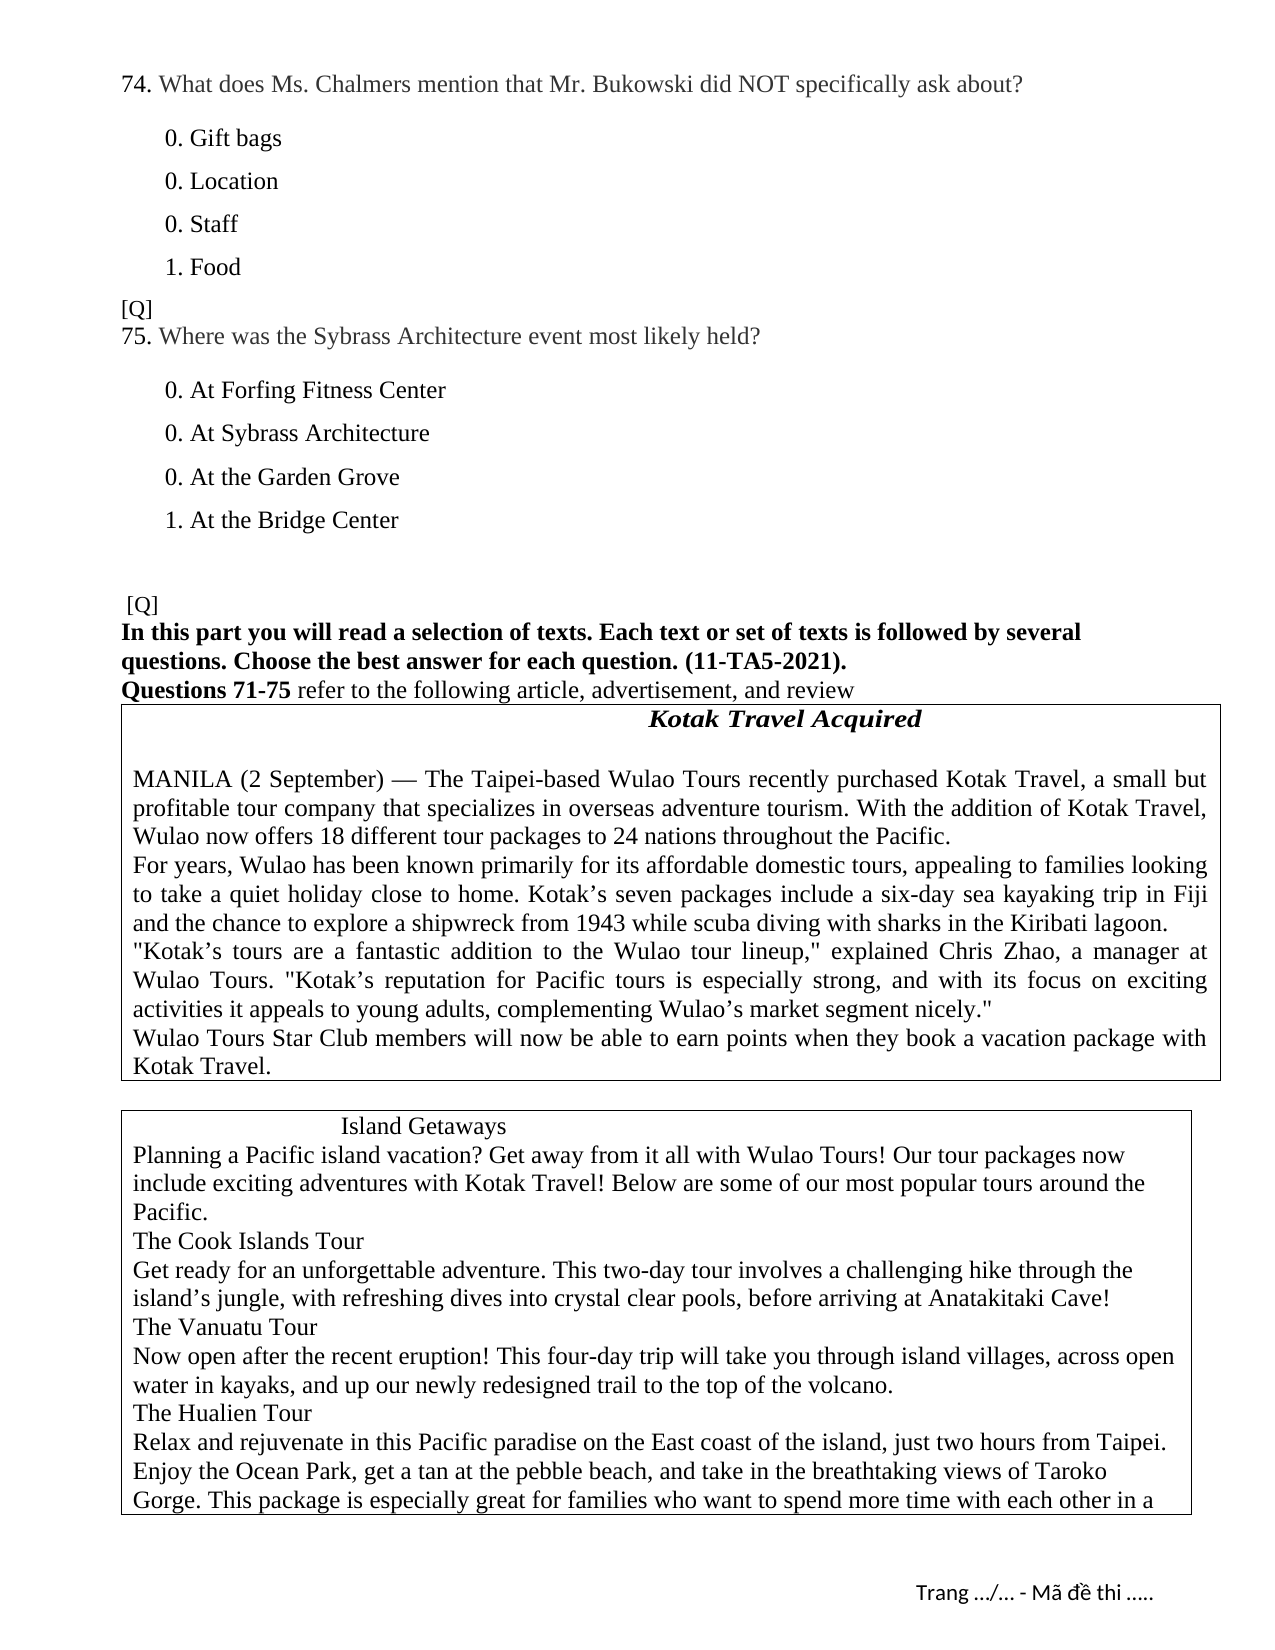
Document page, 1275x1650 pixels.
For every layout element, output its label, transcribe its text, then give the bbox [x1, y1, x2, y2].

text 74. What does Ms. Chalmers mention that Mr. Bukowski did NOT specifically ask about? [121, 69, 1192, 97]
list 0. At Sybrass Architecture [121, 418, 1192, 447]
text 75. Where was the Sybrass Architecture event most likely held? [121, 321, 1192, 350]
list 0. Gift bags [121, 123, 1192, 151]
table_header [122, 1111, 1191, 1513]
list 0. At the Garden Grove [121, 462, 1192, 490]
list Questions 71-75 refer to the following article, advertisement, and review [121, 675, 1192, 703]
list [Q] [121, 591, 1192, 617]
table_header Kotak Travel Acquired MANILA (2 September) — The Taipei-based Wulao Tours recently purchased Kotak Travel, a small but profitable tour company that specializes in overseas adventure tourism. With the addition of Kotak Travel, Wulao now offers 18 different tour packages to 24 nations throughout the Pacific. For years, Wulao has been known primarily for its affordable domestic tours, appealing to families looking to take a quiet holiday close to home. Kotak’s seven packages include a six-day sea kayaking trip in Fiji and the chance to explore a shipwreck from 1943 while scuba diving with sharks in the Kiribati lagoon. "Kotak’s tours are a fantastic addition to the Wulao tour lineup," explained Chris Zhao, a manager at Wulao Tours. "Kotak’s reputation for Pacific tours is especially strong, and with its focus on exciting activities it appeals to young adults, complementing Wulao’s market segment nicely." Wulao Tours Star Club members will now be able to earn points when they book a vacation package with Kotak Travel. [122, 705, 1220, 1080]
list 1. Food [121, 252, 1192, 281]
list 0. Staff [121, 209, 1192, 238]
list [Q] [121, 295, 1192, 321]
list 1. At the Bridge Center [121, 505, 1192, 533]
list 0. At Forfing Fitness Center [121, 375, 1192, 404]
list 0. Location [121, 166, 1192, 194]
list In this part you will read a selection of texts. Each text or set of texts is followed by several questions. Choose the best answer for each question. (11-TA5-2021). [121, 617, 1192, 675]
